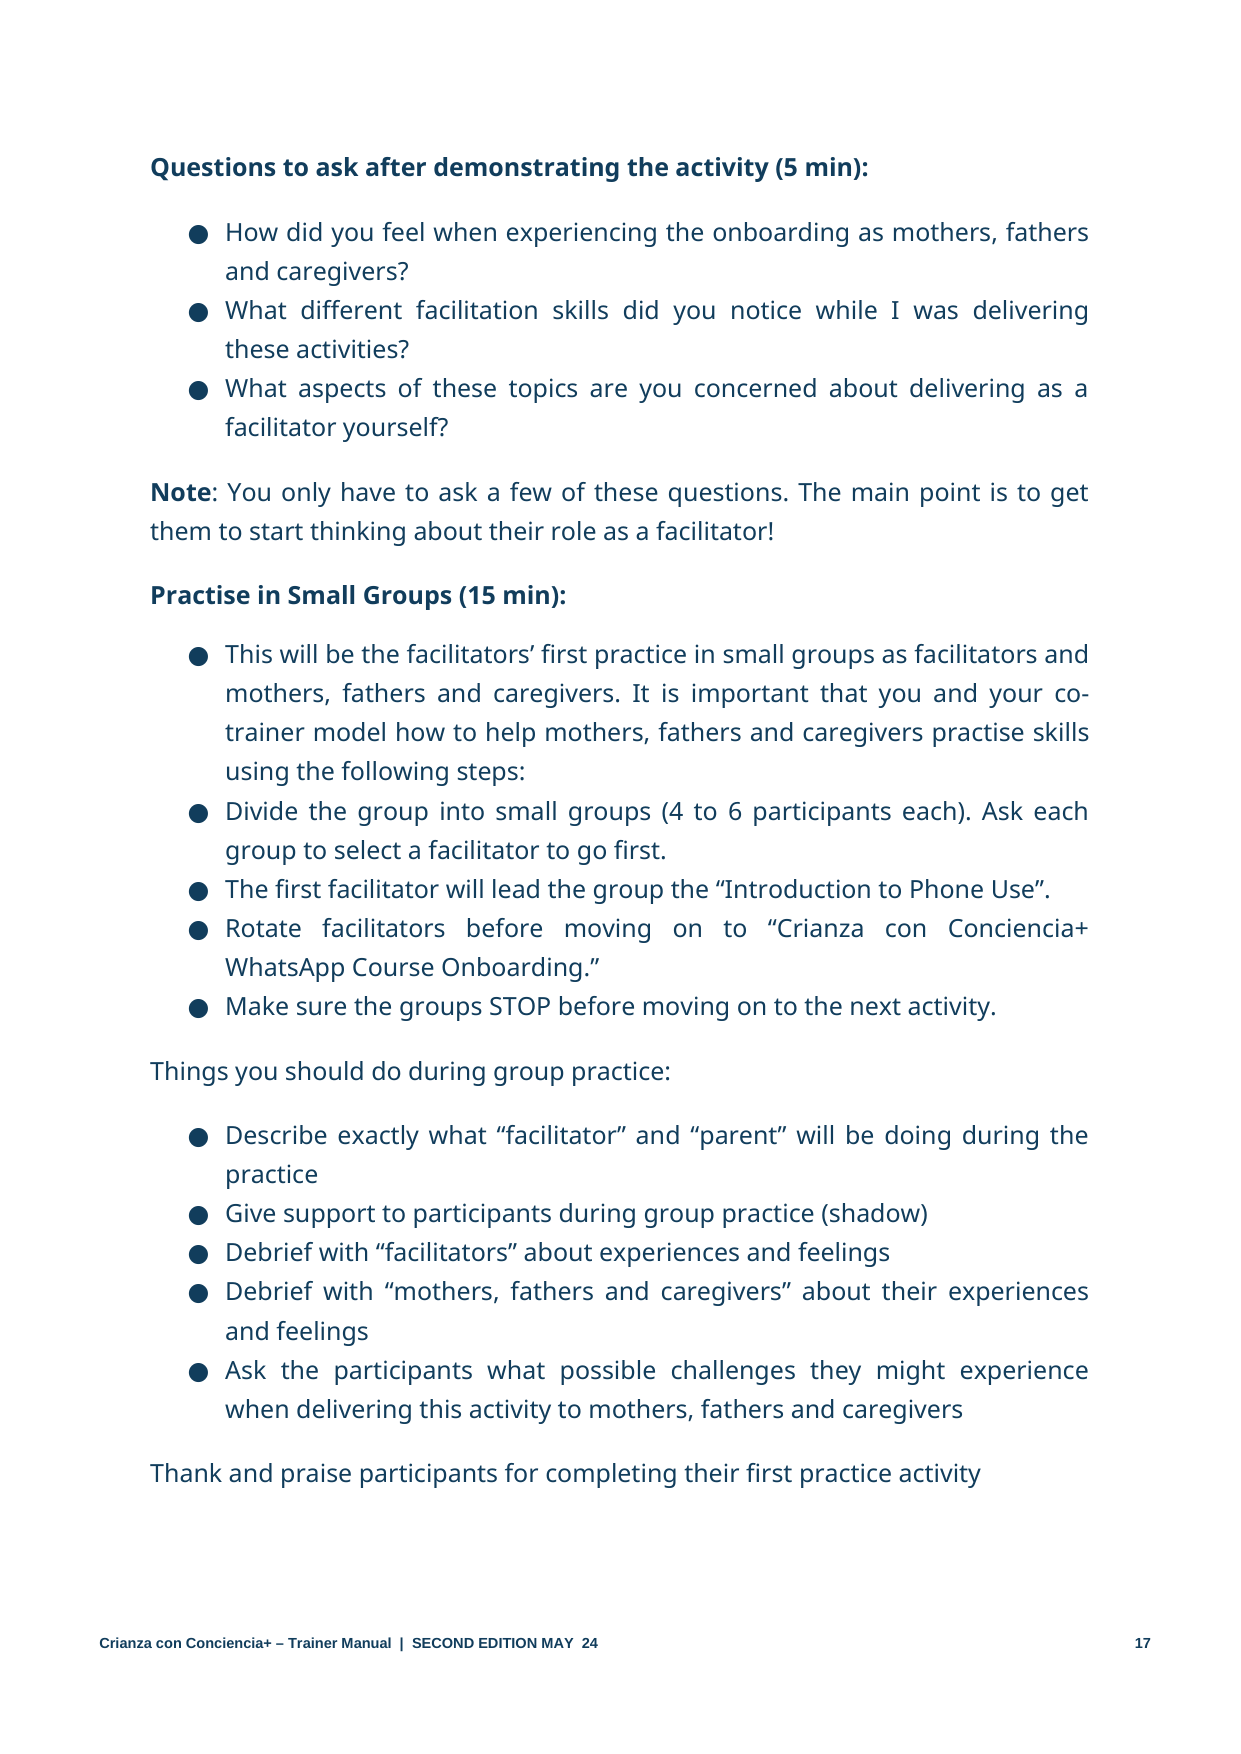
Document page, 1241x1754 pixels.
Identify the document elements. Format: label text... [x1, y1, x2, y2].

list The first facilitator will lead the group the “Introduction to Phone Use”. [187, 872, 1090, 906]
text Things you should do during group practice: [150, 1053, 1090, 1087]
list Debrief with “facilitators” about experiences and feelings [187, 1235, 1090, 1269]
list Rotate facilitators before moving on to “Crianza con Conciencia+ WhatsApp Course Onboarding.” [187, 911, 1090, 984]
list Make sure the groups STOP before moving on to the next activity. [187, 989, 1090, 1023]
list How did you feel when experiencing the onboarding as mothers, fathers and caregivers? [187, 214, 1090, 287]
text Note: You only have to ask a few of these questions. The main point is to get them to start thinking about their role as a facilitator! [150, 474, 1090, 547]
text Thank and praise participants for completing their first practice activity [150, 1456, 1090, 1490]
list Debrief with “mothers, fathers and caregivers” about their experiences and feelings [187, 1274, 1090, 1347]
list Ask the participants what possible challenges they might experience when delivering this activity to mothers, fathers and caregivers [187, 1352, 1090, 1426]
text Questions to ask after demonstrating the activity (5 min): [150, 150, 1090, 184]
list Give support to participants during group practice (shadow) [187, 1196, 1090, 1230]
subtitle Practise in Small Groups (15 min): [150, 577, 1090, 612]
list This will be the facilitators’ first practice in small groups as facilitators and mothers, fathers and caregivers. It is important that you and your co-trainer model how to help mothers, fathers and caregivers practise skills using the following steps: [187, 637, 1090, 788]
list What different facilitation skills did you notice while I was delivering these activities? [187, 292, 1090, 366]
list Describe exactly what “facilitator” and “parent” will be doing during the practice [187, 1117, 1090, 1191]
list What aspects of these topics are you concerned about delivering as a facilitator yourself? [187, 371, 1090, 444]
list Divide the group into small groups (4 to 6 participants each). Ask each group to select a facilitator to go first. [187, 793, 1090, 866]
